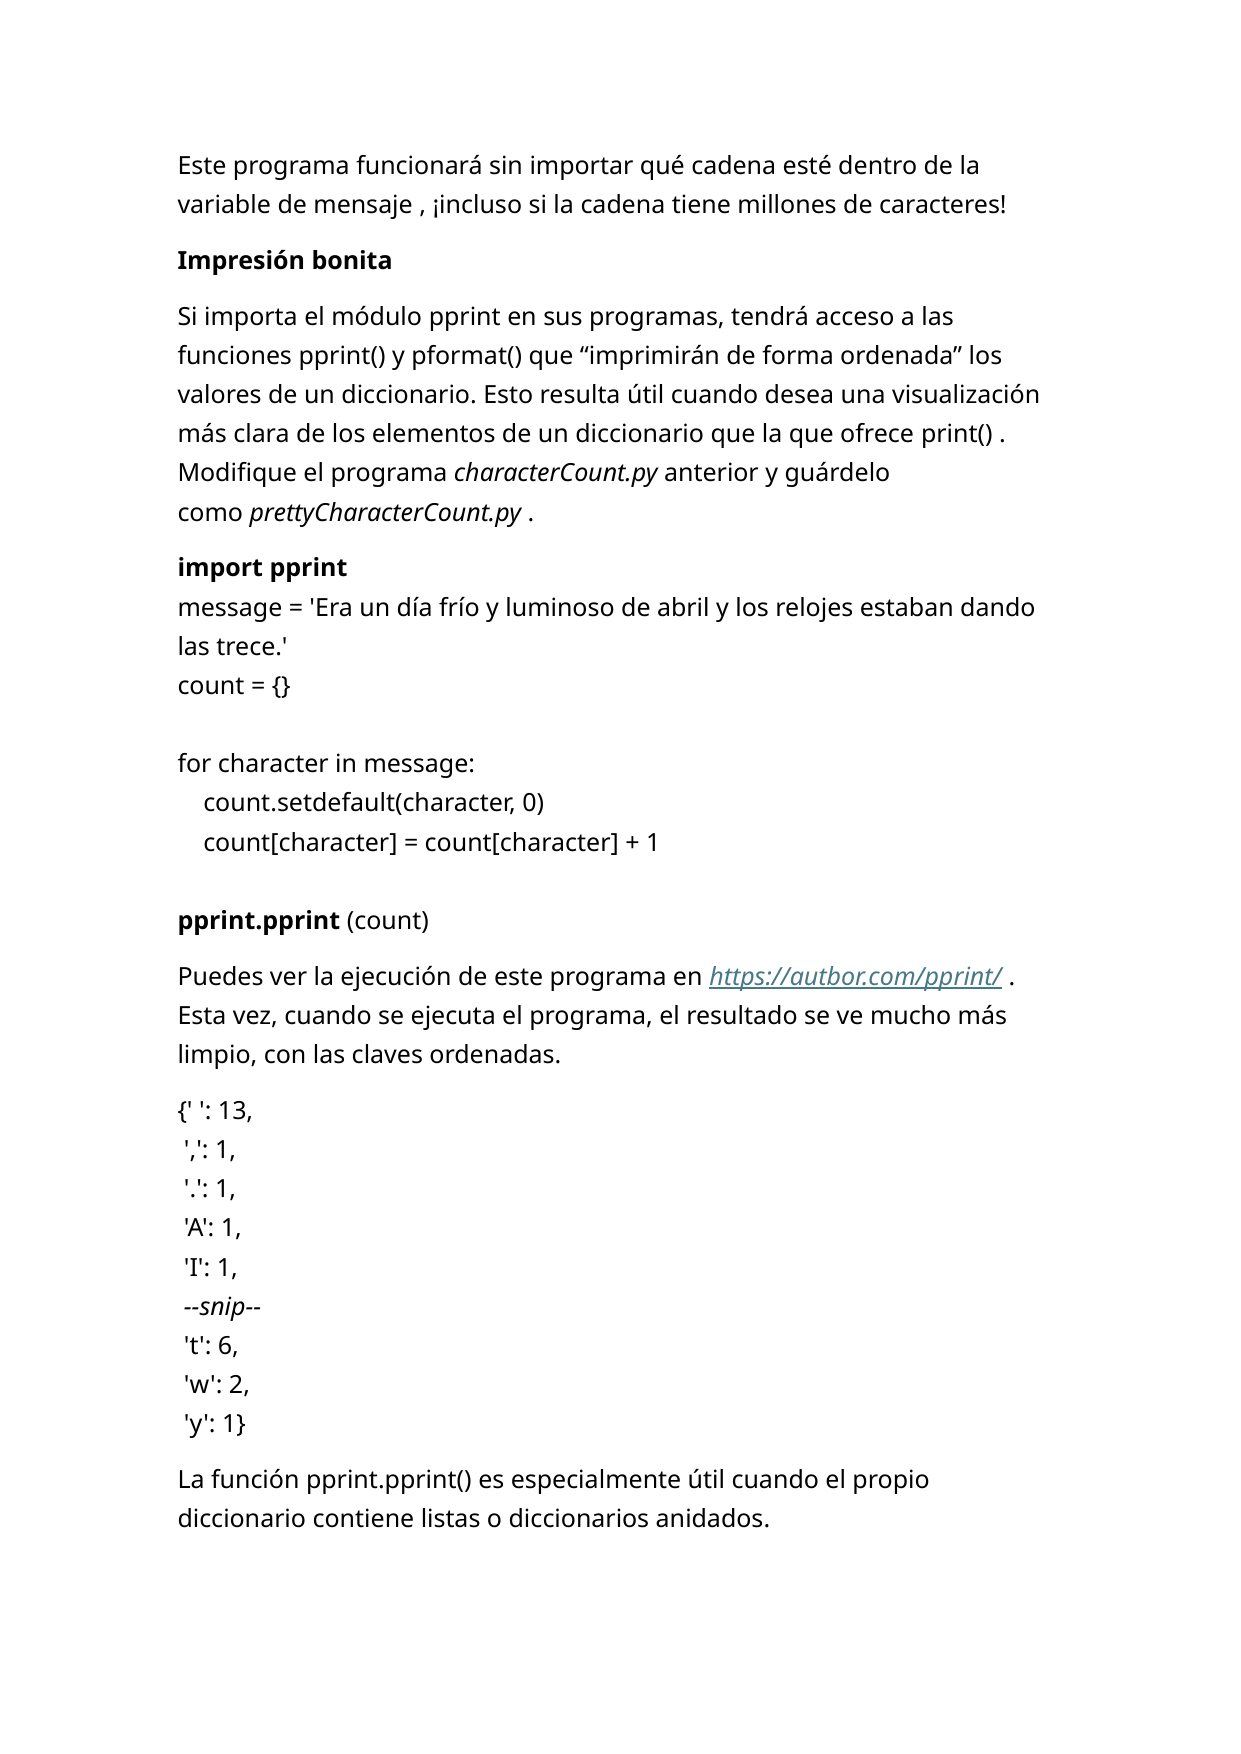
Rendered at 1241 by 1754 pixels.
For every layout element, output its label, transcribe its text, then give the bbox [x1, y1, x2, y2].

text Puedes ver la ejecución de este programa en https://autbor.com/pprint/ . Esta vez, cuando se ejecuta el programa, el resultado se ve mucho más limpio, con las claves ordenadas. [177, 958, 1063, 1071]
text La función pprint.pprint() es especialmente útil cuando el propio diccionario contiene listas o diccionarios anidados. [177, 1462, 1063, 1535]
text import pprint message = 'Era un día frío y luminoso de abril y los relojes estaban dando las trece.' count = {} for character in message: count.setdefault(character, 0) count[character] = count[character] + 1 pprint.pprint (count) [177, 550, 1063, 937]
text {' ': 13, ',': 1, '.': 1, 'A': 1, 'I': 1, --snip-- 't': 6, 'w': 2, 'y': 1} [177, 1093, 1063, 1440]
text Impresión bonita [177, 243, 1063, 277]
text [177, 148, 1063, 221]
text Si importa el módulo pprint en sus programas, tendrá acceso a las funciones pprint() y pformat() que “imprimirán de forma ordenada” los valores de un diccionario. Esto resulta útil cuando desea una visualización más clara de los elementos de un diccionario que la que ofrece print() . Modifique el programa characterCount.py anterior y guárdelo como prettyCharacterCount.py . [177, 298, 1063, 528]
